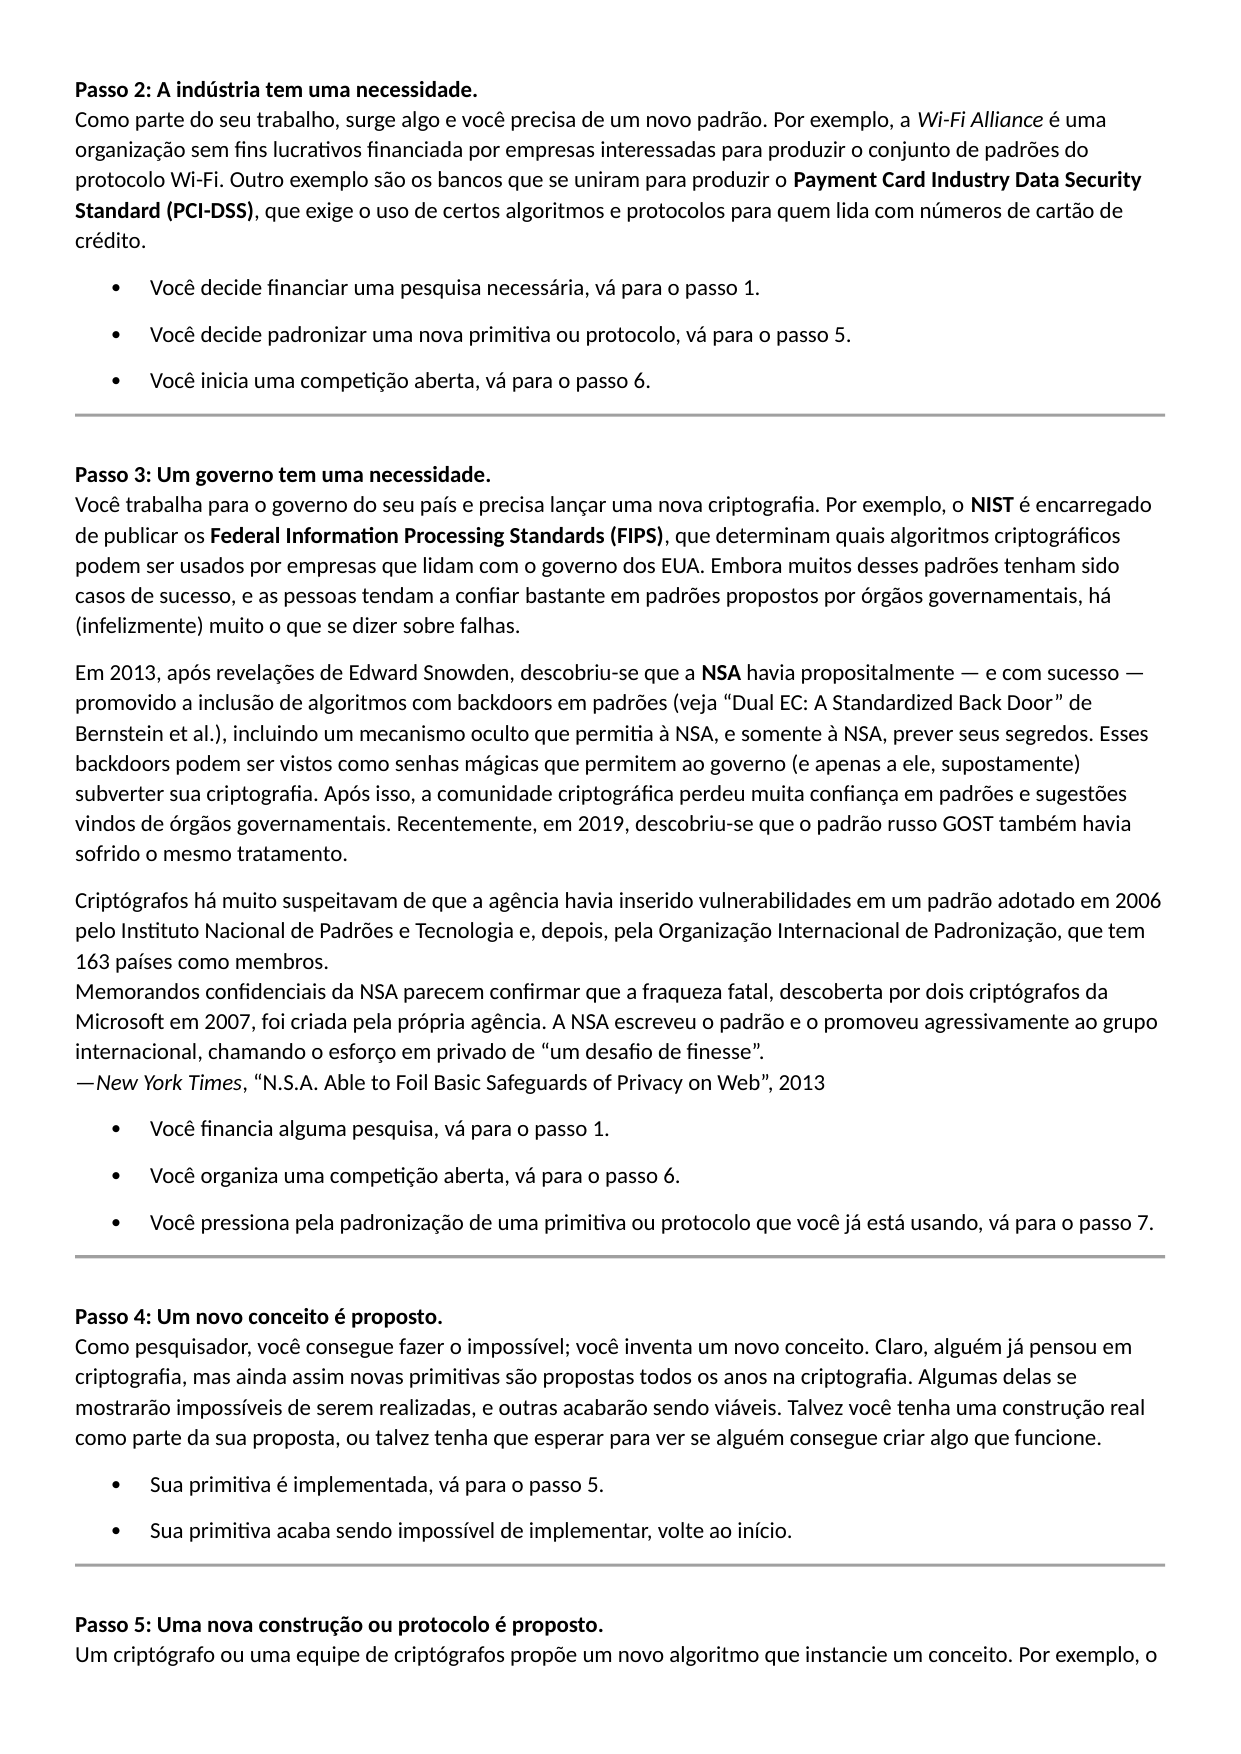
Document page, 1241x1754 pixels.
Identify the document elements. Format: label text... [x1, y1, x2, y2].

text Passo 2: A indústria tem uma necessidade. Como parte do seu trabalho, surge algo e você precisa de um novo padrão. Por exemplo, a Wi-Fi Alliance é uma organização sem fins lucrativos financiada por empresas interessadas para produzir o conjunto de padrões do protocolo Wi-Fi. Outro exemplo são os bancos que se uniram para produzir o Payment Card Industry Data Security Standard (PCI-DSS), que exige o uso de certos algoritmos e protocolos para quem lida com números de cartão de crédito. [75, 75, 1165, 254]
text Passo 4: Um novo conceito é proposto. Como pesquisador, você consegue fazer o impossível; você inventa um novo conceito. Claro, alguém já pensou em criptografia, mas ainda assim novas primitivas são propostas todos os anos na criptografia. Algumas delas se mostrarão impossíveis de serem realizadas, e outras acabarão sendo viáveis. Talvez você tenha uma construção real como parte da sua proposta, ou talvez tenha que esperar para ver se alguém consegue criar algo que funcione. [75, 1302, 1165, 1451]
list Sua primitiva é implementada, vá para o passo 5. [112, 1470, 1165, 1498]
list Você financia alguma pesquisa, vá para o passo 1. [112, 1114, 1165, 1143]
list Você decide padronizar uma nova primitiva ou protocolo, vá para o passo 5. [112, 320, 1165, 348]
text Em 2013, após revelações de Edward Snowden, descobriu-se que a NSA havia propositalmente — e com sucesso — promovido a inclusão de algoritmos com backdoors em padrões (veja “Dual EC: A Standardized Back Door” de Bernstein et al.), incluindo um mecanismo oculto que permitia à NSA, e somente à NSA, prever seus segredos. Esses backdoors podem ser vistos como senhas mágicas que permitem ao governo (e apenas a ele, supostamente) subverter sua criptografia. Após isso, a comunidade criptográfica perdeu muita confiança em padrões e sugestões vindos de órgãos governamentais. Recentemente, em 2019, descobriu-se que o padrão russo GOST também havia sofrido o mesmo tratamento. [75, 658, 1165, 868]
text Passo 3: Um governo tem uma necessidade. Você trabalha para o governo do seu país e precisa lançar uma nova criptografia. Por exemplo, o NIST é encarregado de publicar os Federal Information Processing Standards (FIPS), que determinam quais algoritmos criptográficos podem ser usados por empresas que lidam com o governo dos EUA. Embora muitos desses padrões tenham sido casos de sucesso, e as pessoas tendam a confiar bastante em padrões propostos por órgãos governamentais, há (infelizmente) muito o que se dizer sobre falhas. [75, 460, 1165, 639]
list Sua primitiva acaba sendo impossível de implementar, volte ao início. [112, 1517, 1165, 1545]
list Você pressiona pela padronização de uma primitiva ou protocolo que você já está usando, vá para o passo 7. [112, 1208, 1165, 1236]
text Criptógrafos há muito suspeitavam de que a agência havia inserido vulnerabilidades em um padrão adotado em 2006 pelo Instituto Nacional de Padrões e Tecnologia e, depois, pela Organização Internacional de Padronização, que tem 163 países como membros. Memorandos confidenciais da NSA parecem confirmar que a fraqueza fatal, descoberta por dois criptógrafos da Microsoft em 2007, foi criada pela própria agência. A NSA escreveu o padrão e o promoveu agressivamente ao grupo internacional, chamando o esforço em privado de “um desafio de finesse”. —New York Times, “N.S.A. Able to Foil Basic Safeguards of Privacy on Web”, 2013 [75, 886, 1165, 1096]
list Você inicia uma competição aberta, vá para o passo 6. [112, 367, 1165, 395]
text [75, 1610, 1165, 1669]
list Você organiza uma competição aberta, vá para o passo 6. [112, 1161, 1165, 1189]
list Você decide financiar uma pesquisa necessária, vá para o passo 1. [112, 273, 1165, 301]
